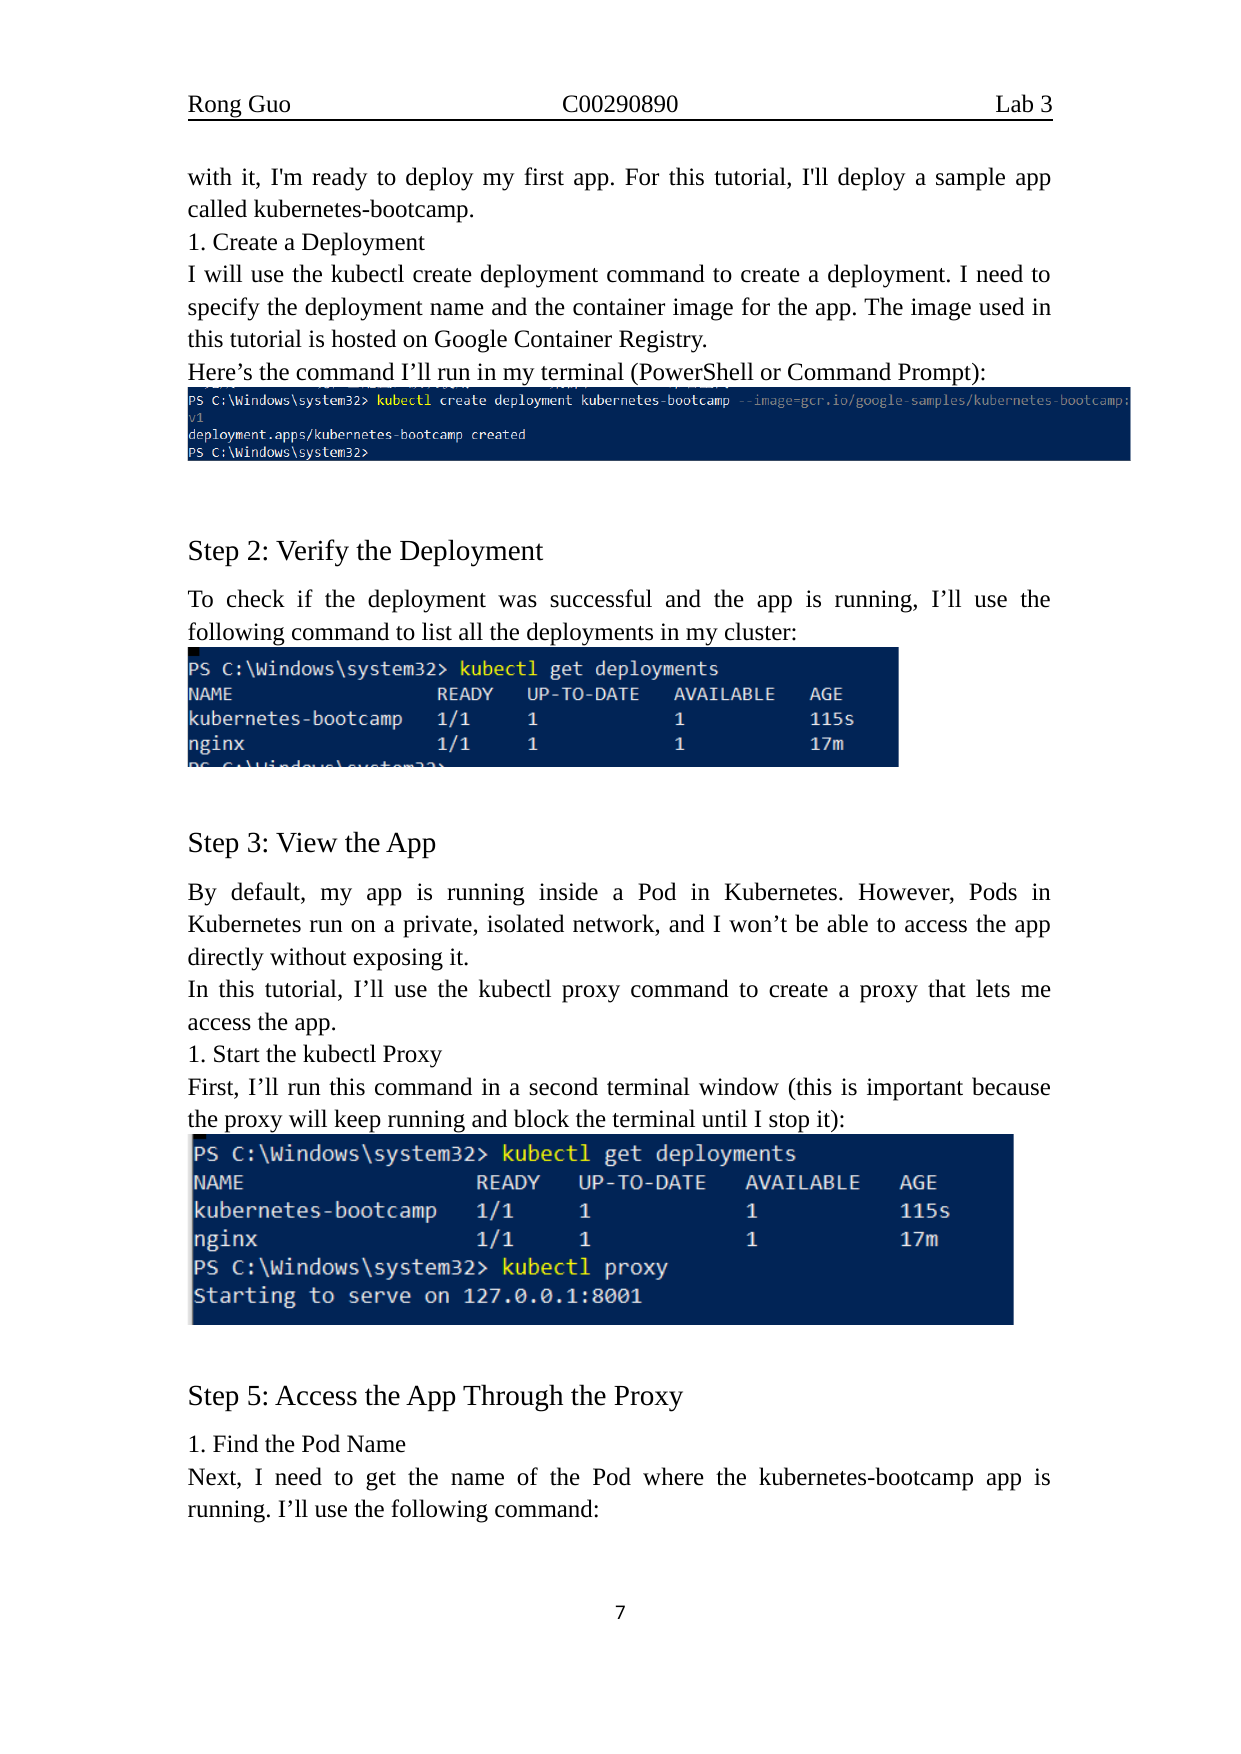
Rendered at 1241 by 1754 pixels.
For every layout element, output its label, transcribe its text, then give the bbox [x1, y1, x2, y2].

text 1. Find the Pod Name [187, 1427, 1053, 1460]
text 1. Start the kubectl Proxy [187, 1037, 1053, 1070]
text By default, my app is running inside a Pod in Kubernetes. However, Pods in Kubernetes run on a private, isolated network, and I won’t be able to access the app directly without exposing it. [187, 875, 1053, 972]
picture [187, 1134, 1014, 1325]
text Here’s the command I’ll run in my terminal (PowerShell or Command Prompt): [187, 355, 1053, 387]
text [187, 160, 1053, 225]
text Step 2: Verify the Deployment [187, 517, 1053, 582]
text To check if the deployment was successful and the app is running, I’ll use the following command to list all the deployments in my cluster: [187, 582, 1053, 647]
text Next, I need to get the name of the Pod where the kubernetes-bootcamp app is running. I’ll use the following command: [187, 1460, 1053, 1525]
text 1. Create a Deployment [187, 225, 1053, 257]
text First, I’ll run this command in a second terminal window (this is important because the proxy will keep running and block the terminal until I stop it): [187, 1070, 1053, 1135]
text Step 3: View the App [187, 810, 1053, 875]
text Step 5: Access the App Through the Proxy [187, 1362, 1053, 1427]
text In this tutorial, I’ll use the kubectl proxy command to create a proxy that lets me access the app. [187, 972, 1053, 1037]
picture [187, 387, 1131, 461]
text I will use the kubectl create deployment command to create a deployment. I need to specify the deployment name and the container image for the app. The image used in this tutorial is hosted on Google Container Registry. [187, 257, 1053, 355]
picture [187, 647, 899, 767]
